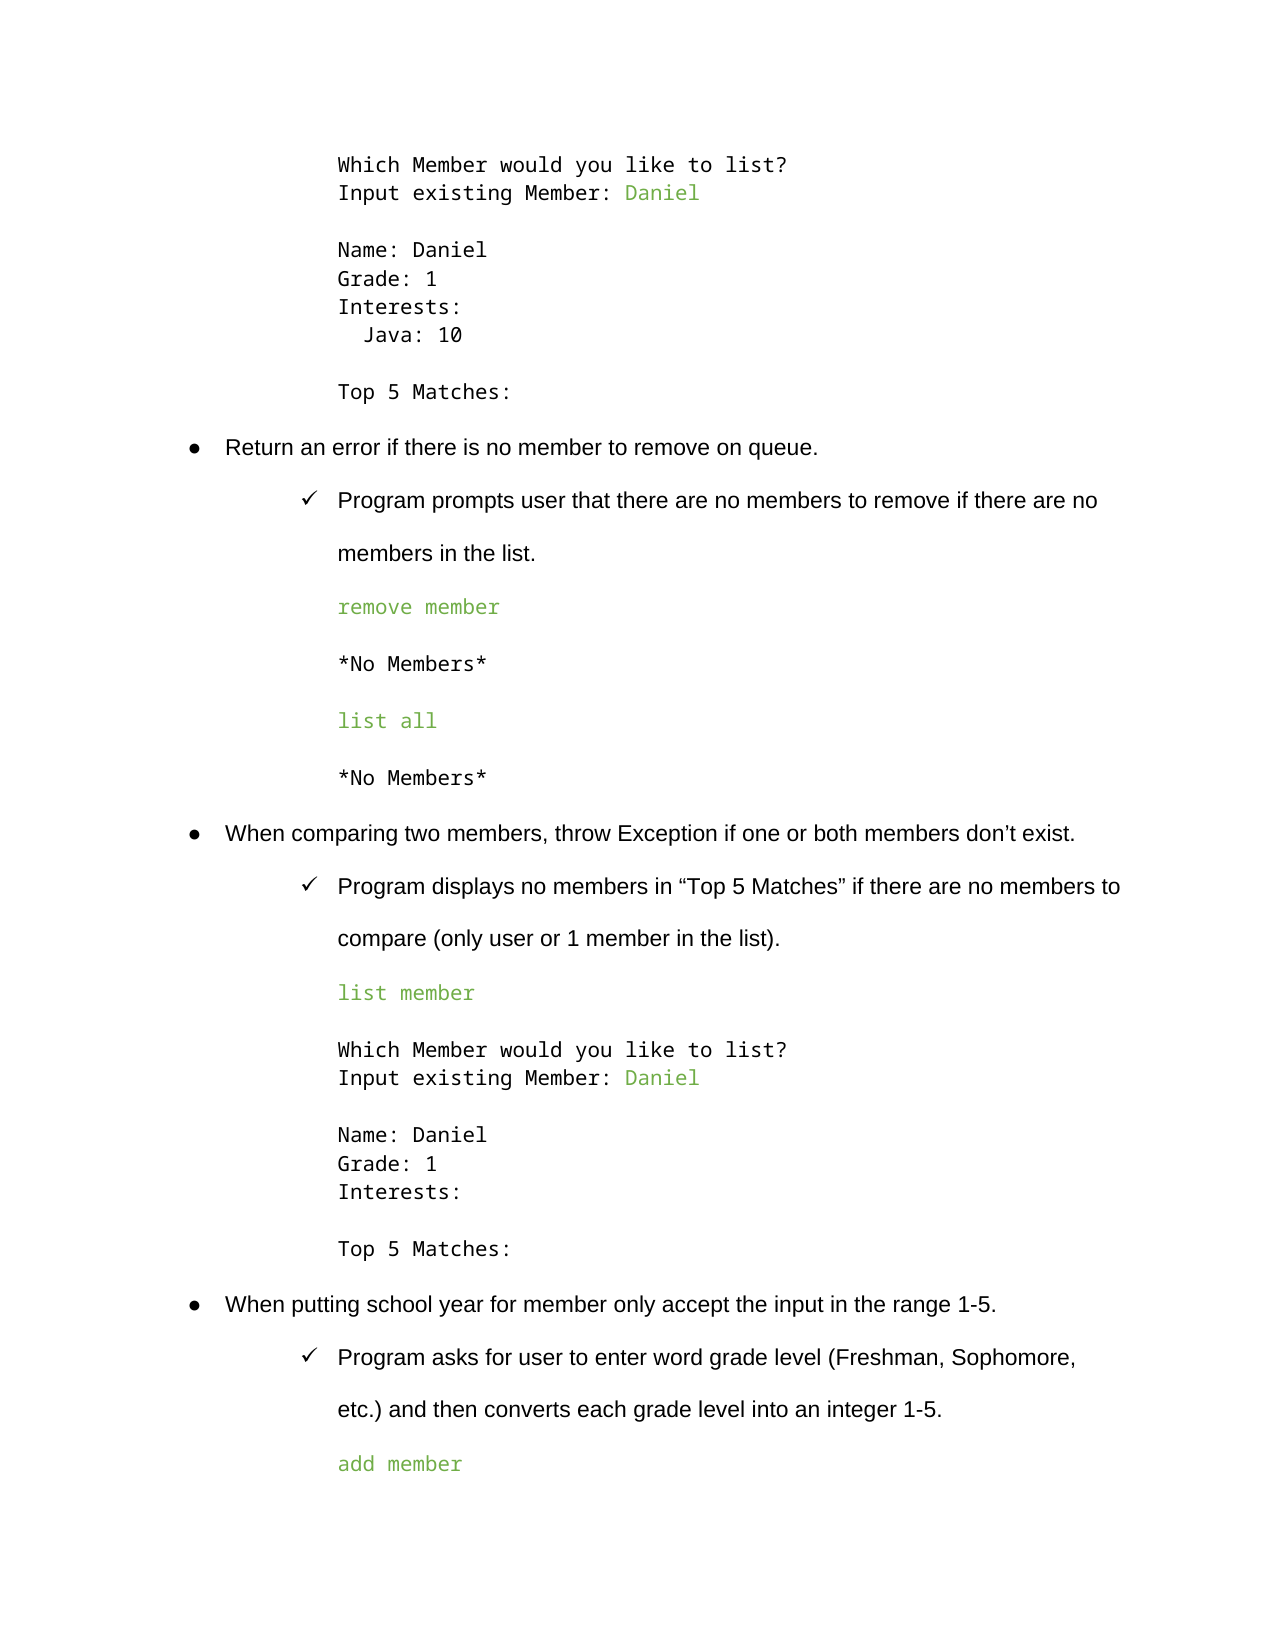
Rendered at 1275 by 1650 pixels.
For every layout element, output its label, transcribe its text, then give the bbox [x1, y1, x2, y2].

list *No Members* [337, 763, 1125, 792]
list Top 5 Matches: [337, 1234, 1125, 1262]
text Which Member would you like to list? [337, 150, 1125, 178]
list Return an error if there is no member to remove on queue. [187, 434, 1125, 461]
text remove member [337, 592, 1125, 621]
text Grade: 1 [337, 264, 1125, 292]
text Grade: 1 [337, 1149, 1125, 1177]
list Program prompts user that there are no members to remove if there are no members in the list. [300, 487, 1125, 566]
text list all [337, 706, 1125, 735]
list When comparing two members, throw Exception if one or both members don’t exist. [187, 820, 1125, 846]
text Input existing Member: Daniel [337, 178, 1125, 207]
text Interests: [337, 292, 1125, 321]
text Name: Daniel [337, 1120, 1125, 1149]
text Name: Daniel [337, 235, 1125, 264]
list Program displays no members in “Top 5 Matches” if there are no members to compare (only user or 1 member in the list). [300, 873, 1125, 952]
text *No Members* [337, 649, 1125, 678]
text add member [337, 1449, 1125, 1477]
list When putting school year for member only accept the input in the range 1-5. [187, 1291, 1125, 1317]
list Program asks for user to enter word grade level (Freshman, Sophomore, etc.) and then converts each grade level into an integer 1-5. [300, 1344, 1125, 1423]
text Top 5 Matches: [262, 377, 1125, 406]
text Input existing Member: Daniel [337, 1063, 1125, 1092]
text list member [337, 978, 1125, 1007]
text Which Member would you like to list? [337, 1035, 1125, 1063]
text Interests: [337, 1177, 1125, 1206]
text Java: 10 [337, 321, 1125, 349]
